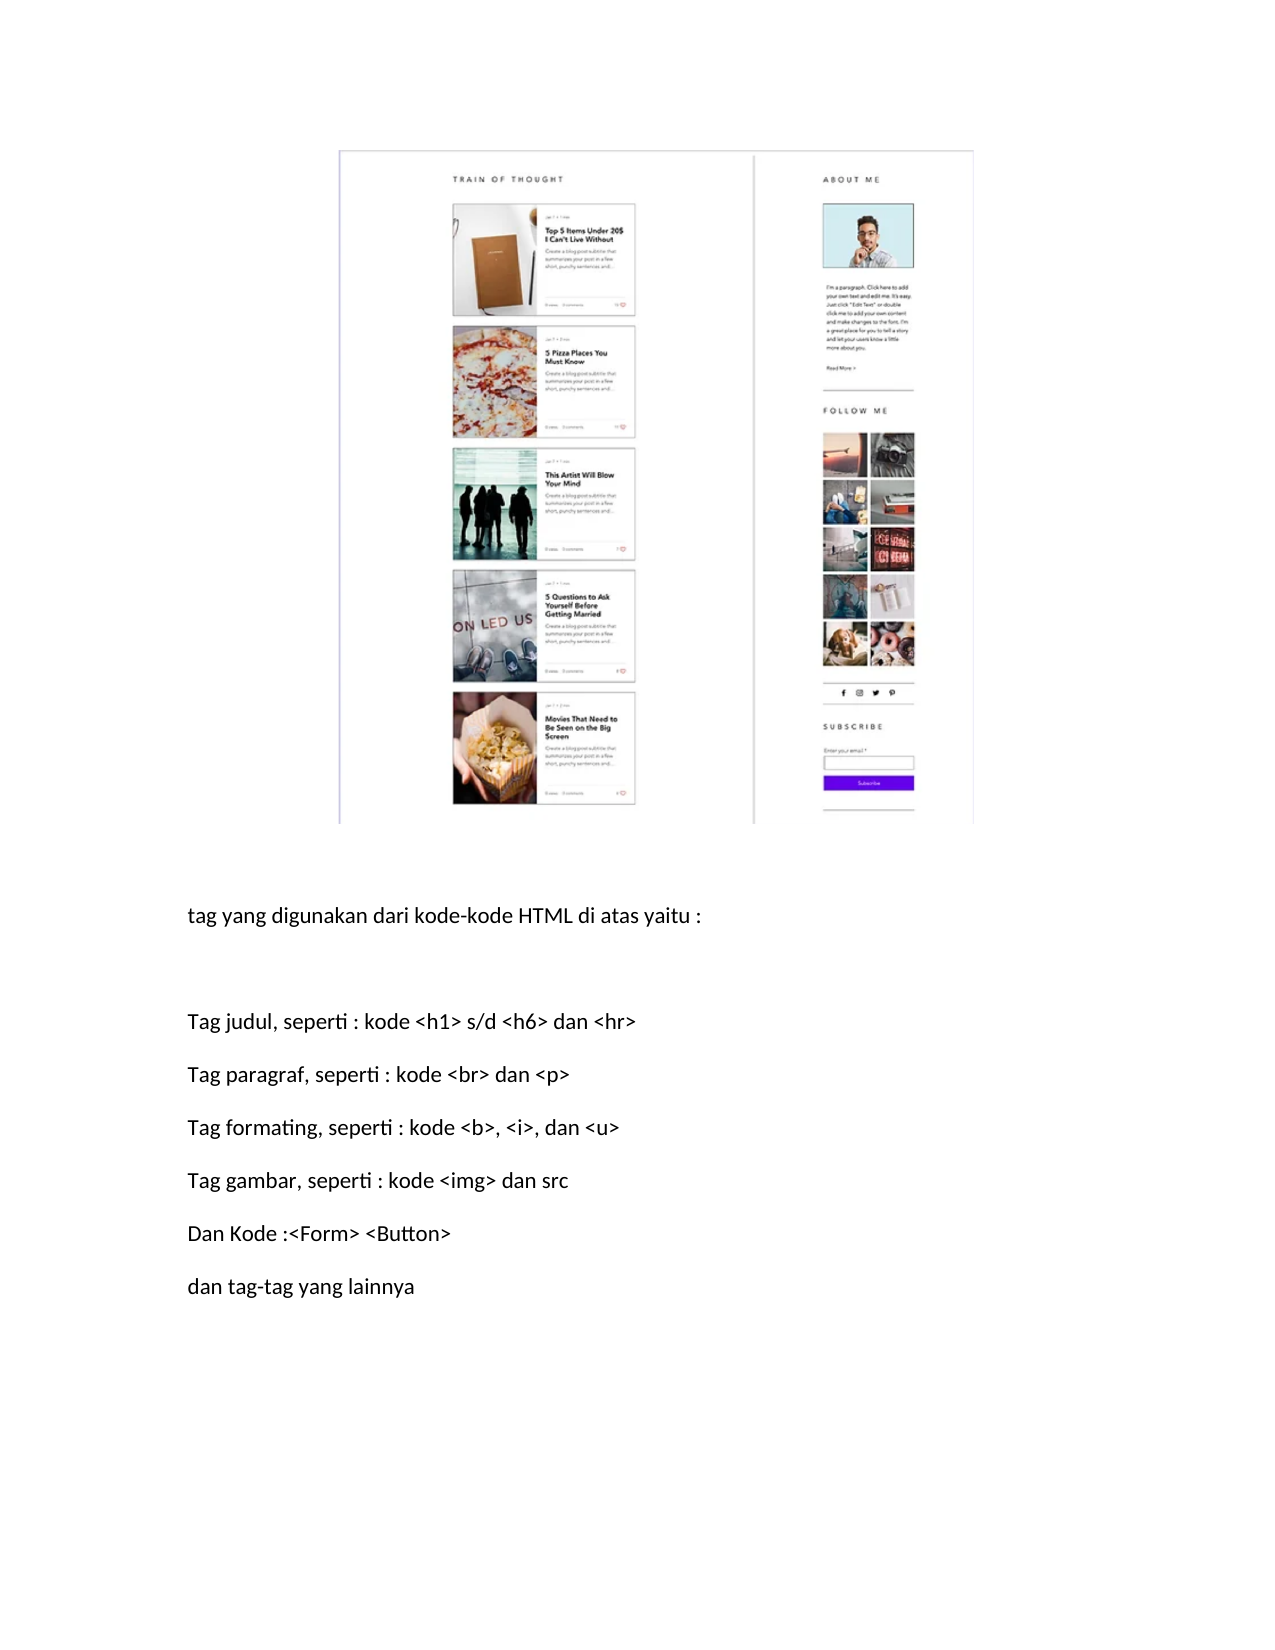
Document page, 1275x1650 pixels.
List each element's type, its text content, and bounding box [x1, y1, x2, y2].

text dan tag-tag yang lainnya [187, 1272, 1125, 1300]
picture [338, 150, 974, 824]
text Tag gambar, seperti : kode <img> dan src [187, 1166, 1125, 1194]
text Dan Kode :<Form> <Button> [187, 1219, 1125, 1247]
text Tag formating, seperti : kode <b>, <i>, dan <u> [187, 1113, 1125, 1141]
text Tag judul, seperti : kode <h1> s/d <h6> dan <hr> [187, 1007, 1125, 1035]
text tag yang digunakan dari kode-kode HTML di atas yaitu : [187, 901, 1125, 929]
text Tag paragraf, seperti : kode <br> dan <p> [187, 1060, 1125, 1088]
